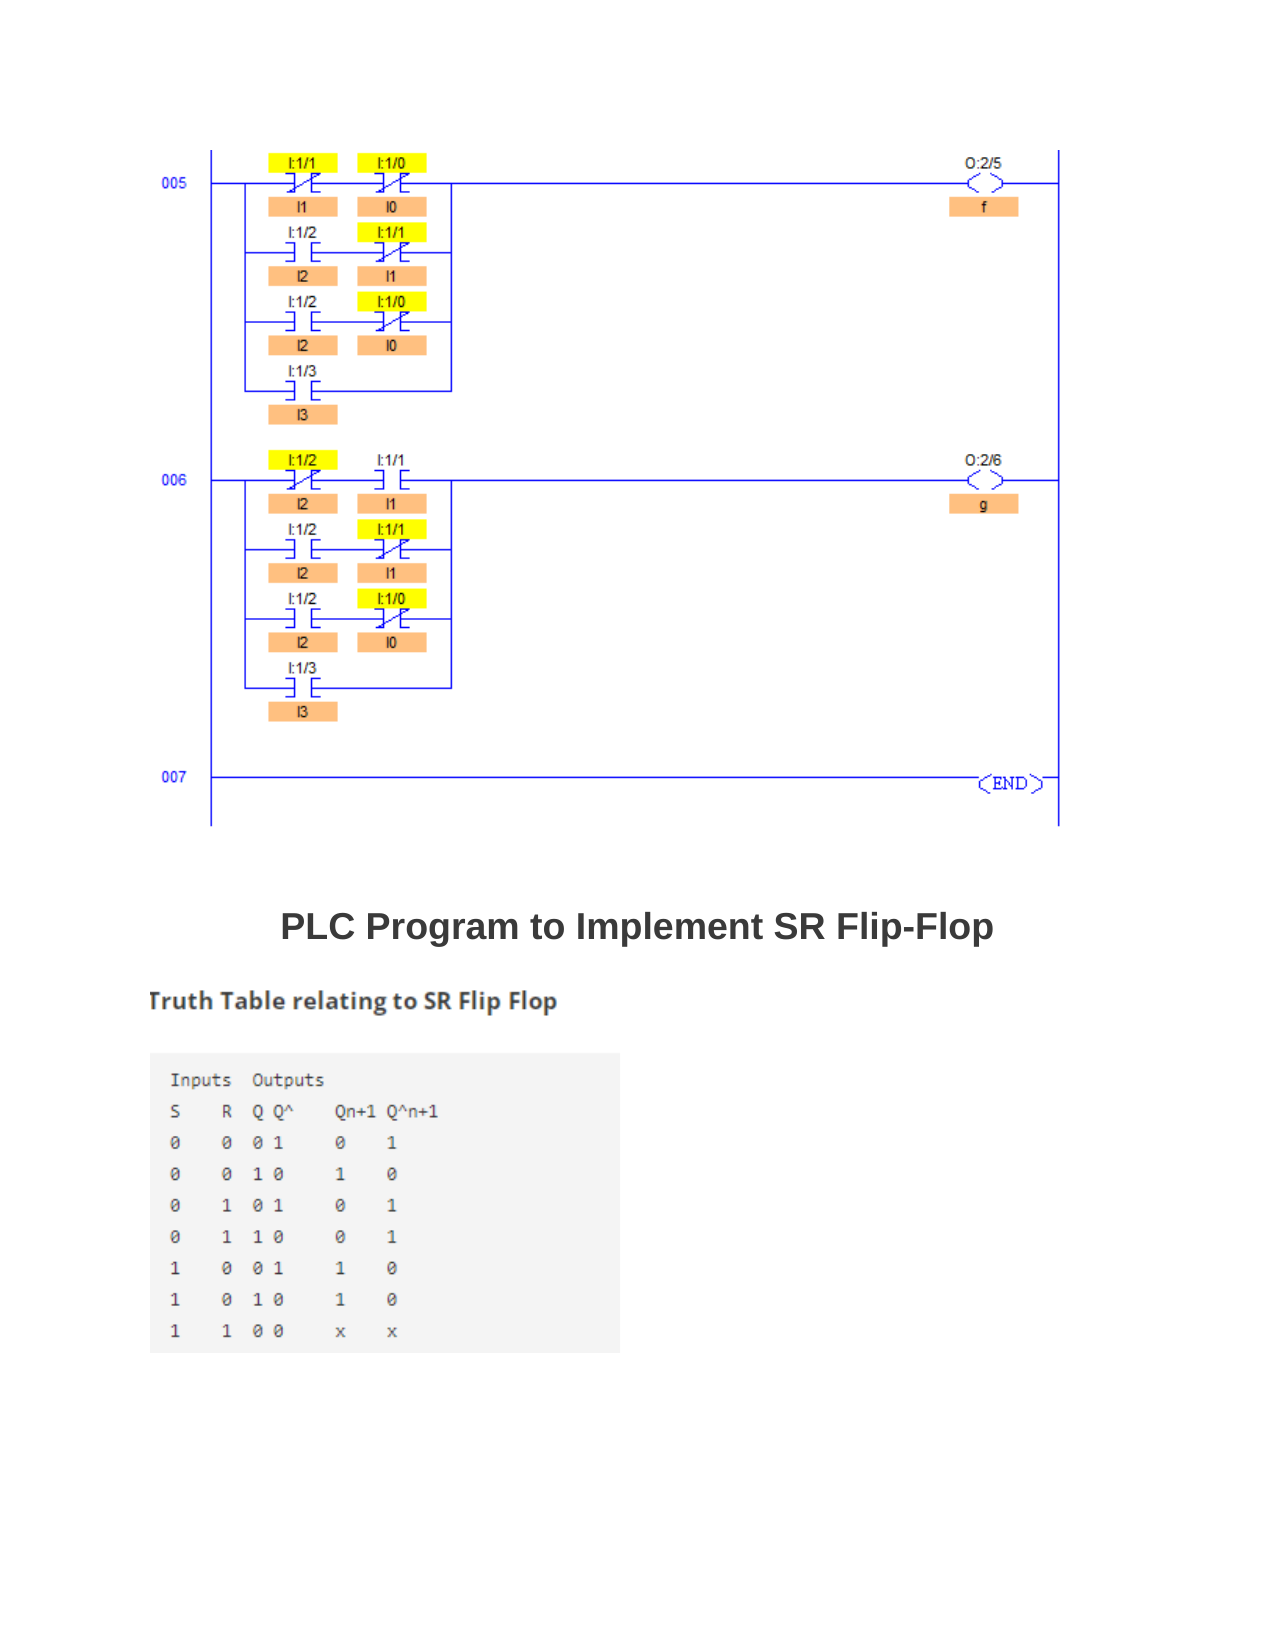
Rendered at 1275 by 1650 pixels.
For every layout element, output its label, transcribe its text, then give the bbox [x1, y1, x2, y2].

picture [150, 150, 1125, 849]
picture [150, 975, 621, 1353]
subtitle PLC Program to Implement SR Flip-Flop [150, 904, 1125, 948]
